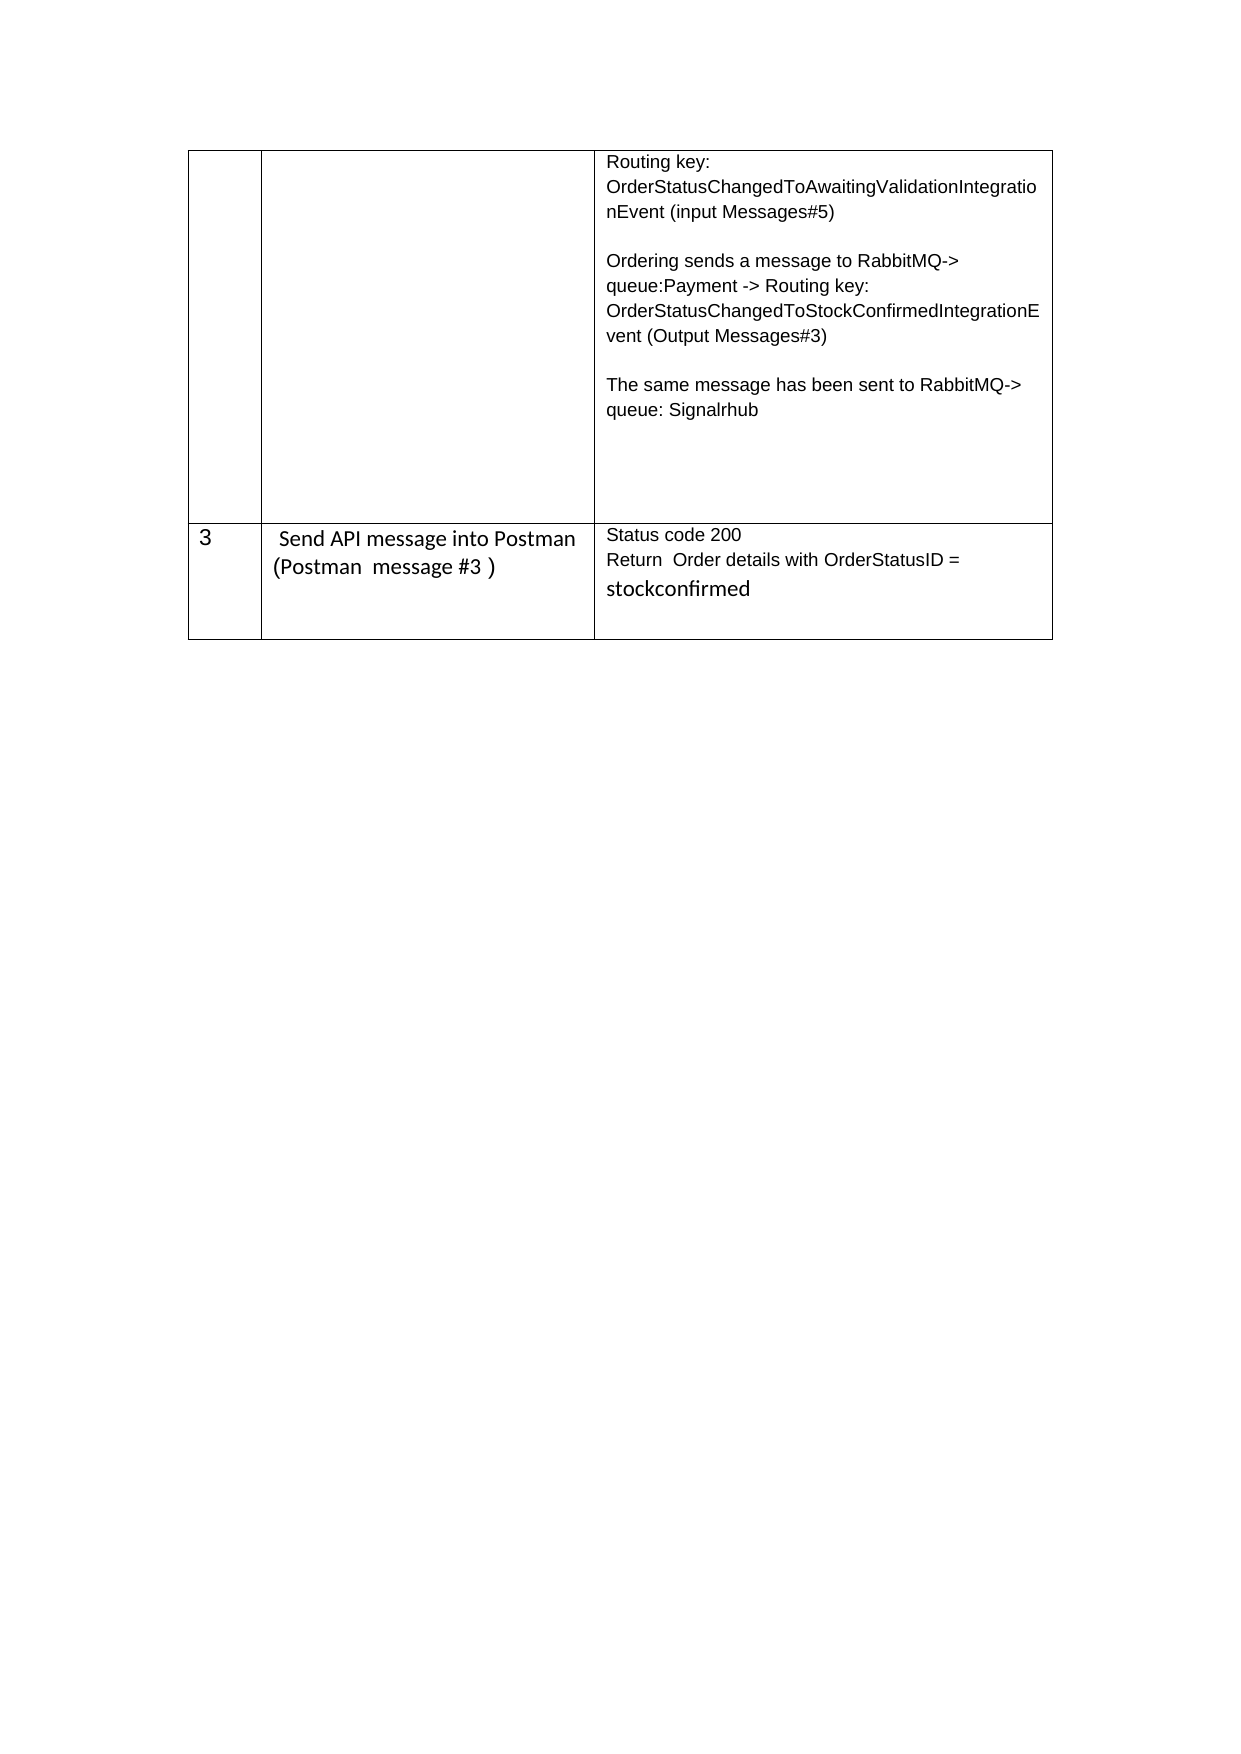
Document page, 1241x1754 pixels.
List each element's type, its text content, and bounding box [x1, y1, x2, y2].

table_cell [262, 151, 594, 523]
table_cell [595, 151, 1052, 523]
table_cell 3 [189, 524, 261, 638]
table_cell Send API message into Postman ( Postman message #3) [262, 524, 594, 638]
table_cell Status code 200 Return Order details with OrderStatusID = stockconfirmed [595, 524, 1052, 638]
table_cell 2 [189, 151, 261, 523]
